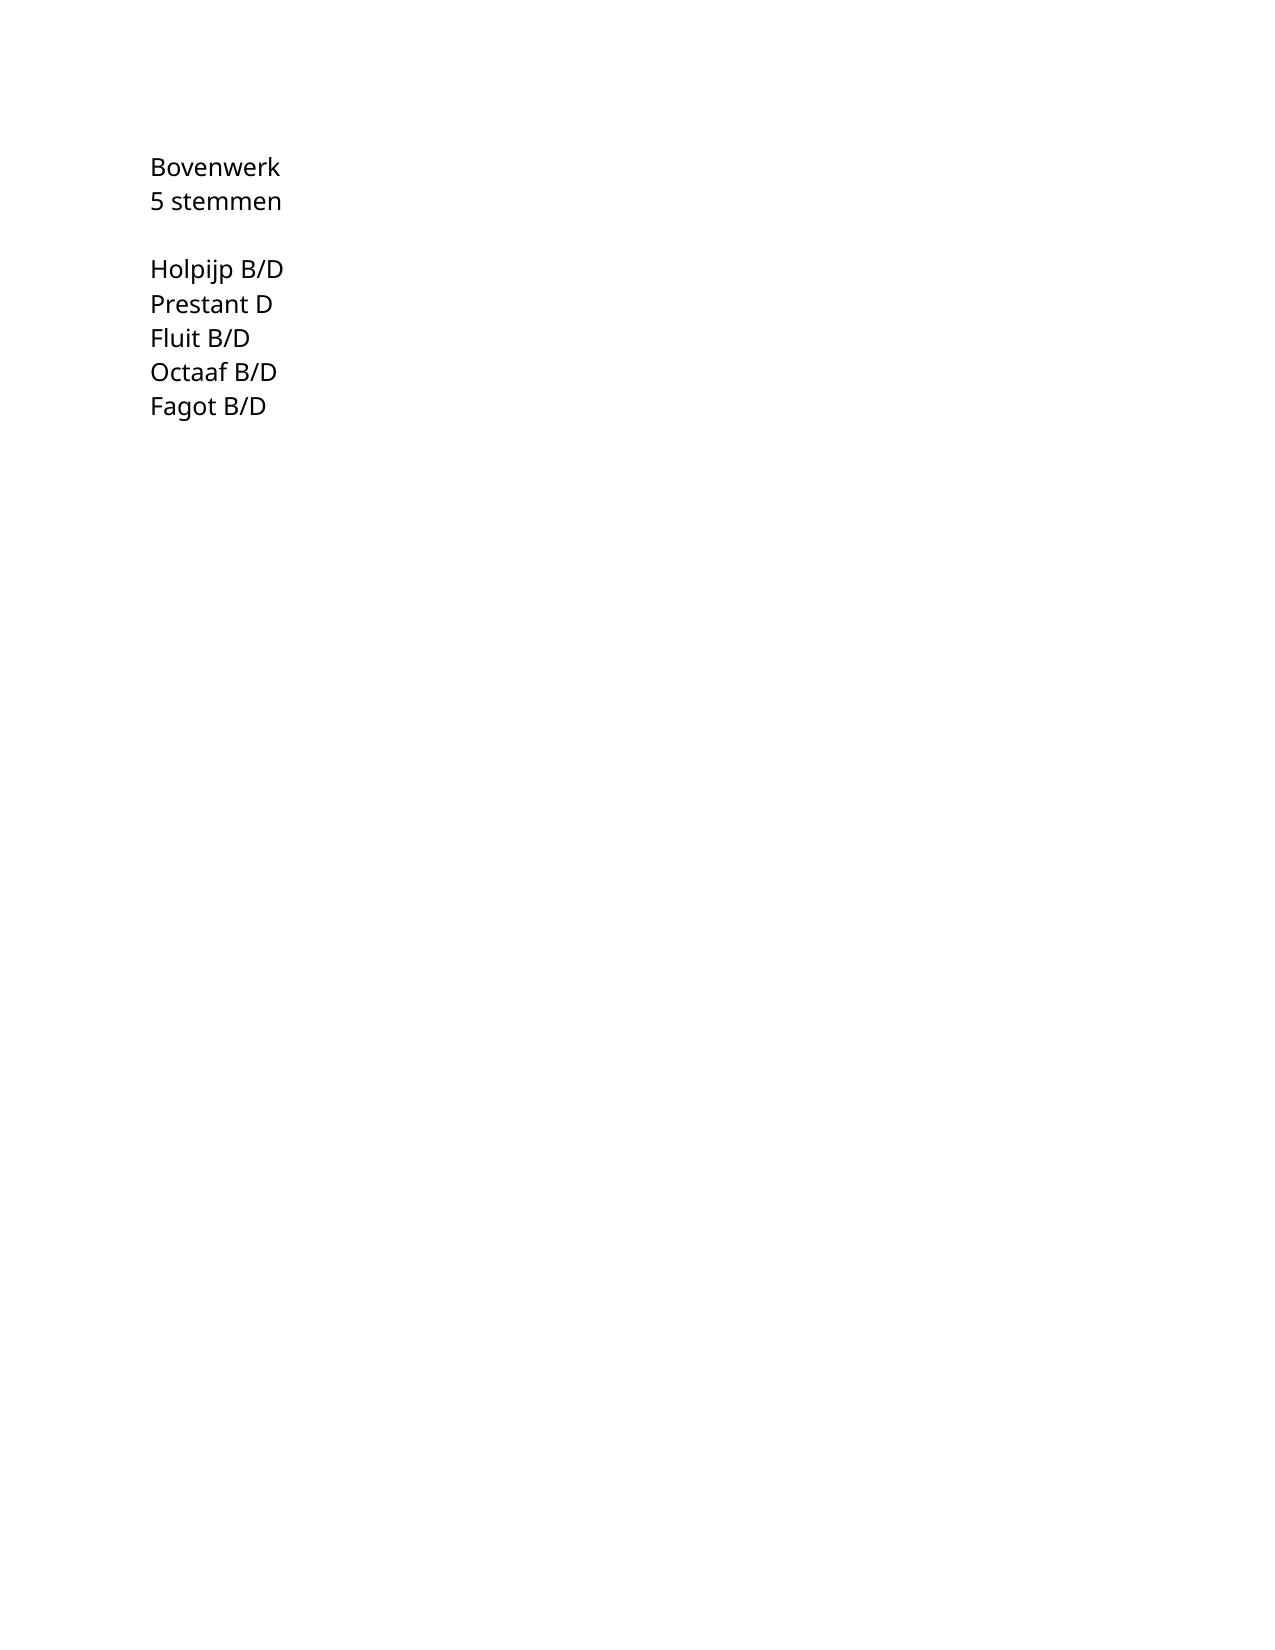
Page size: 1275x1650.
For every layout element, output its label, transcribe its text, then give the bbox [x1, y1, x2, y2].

text Octaaf B/D [150, 354, 1125, 388]
text Fagot B/D [150, 388, 1125, 422]
text Prestant D [150, 286, 1125, 320]
text Holpijp B/D [150, 252, 1125, 286]
text Fluit B/D [150, 320, 1125, 354]
text Bovenwerk [150, 150, 1125, 184]
text 5 stemmen [150, 184, 1125, 218]
